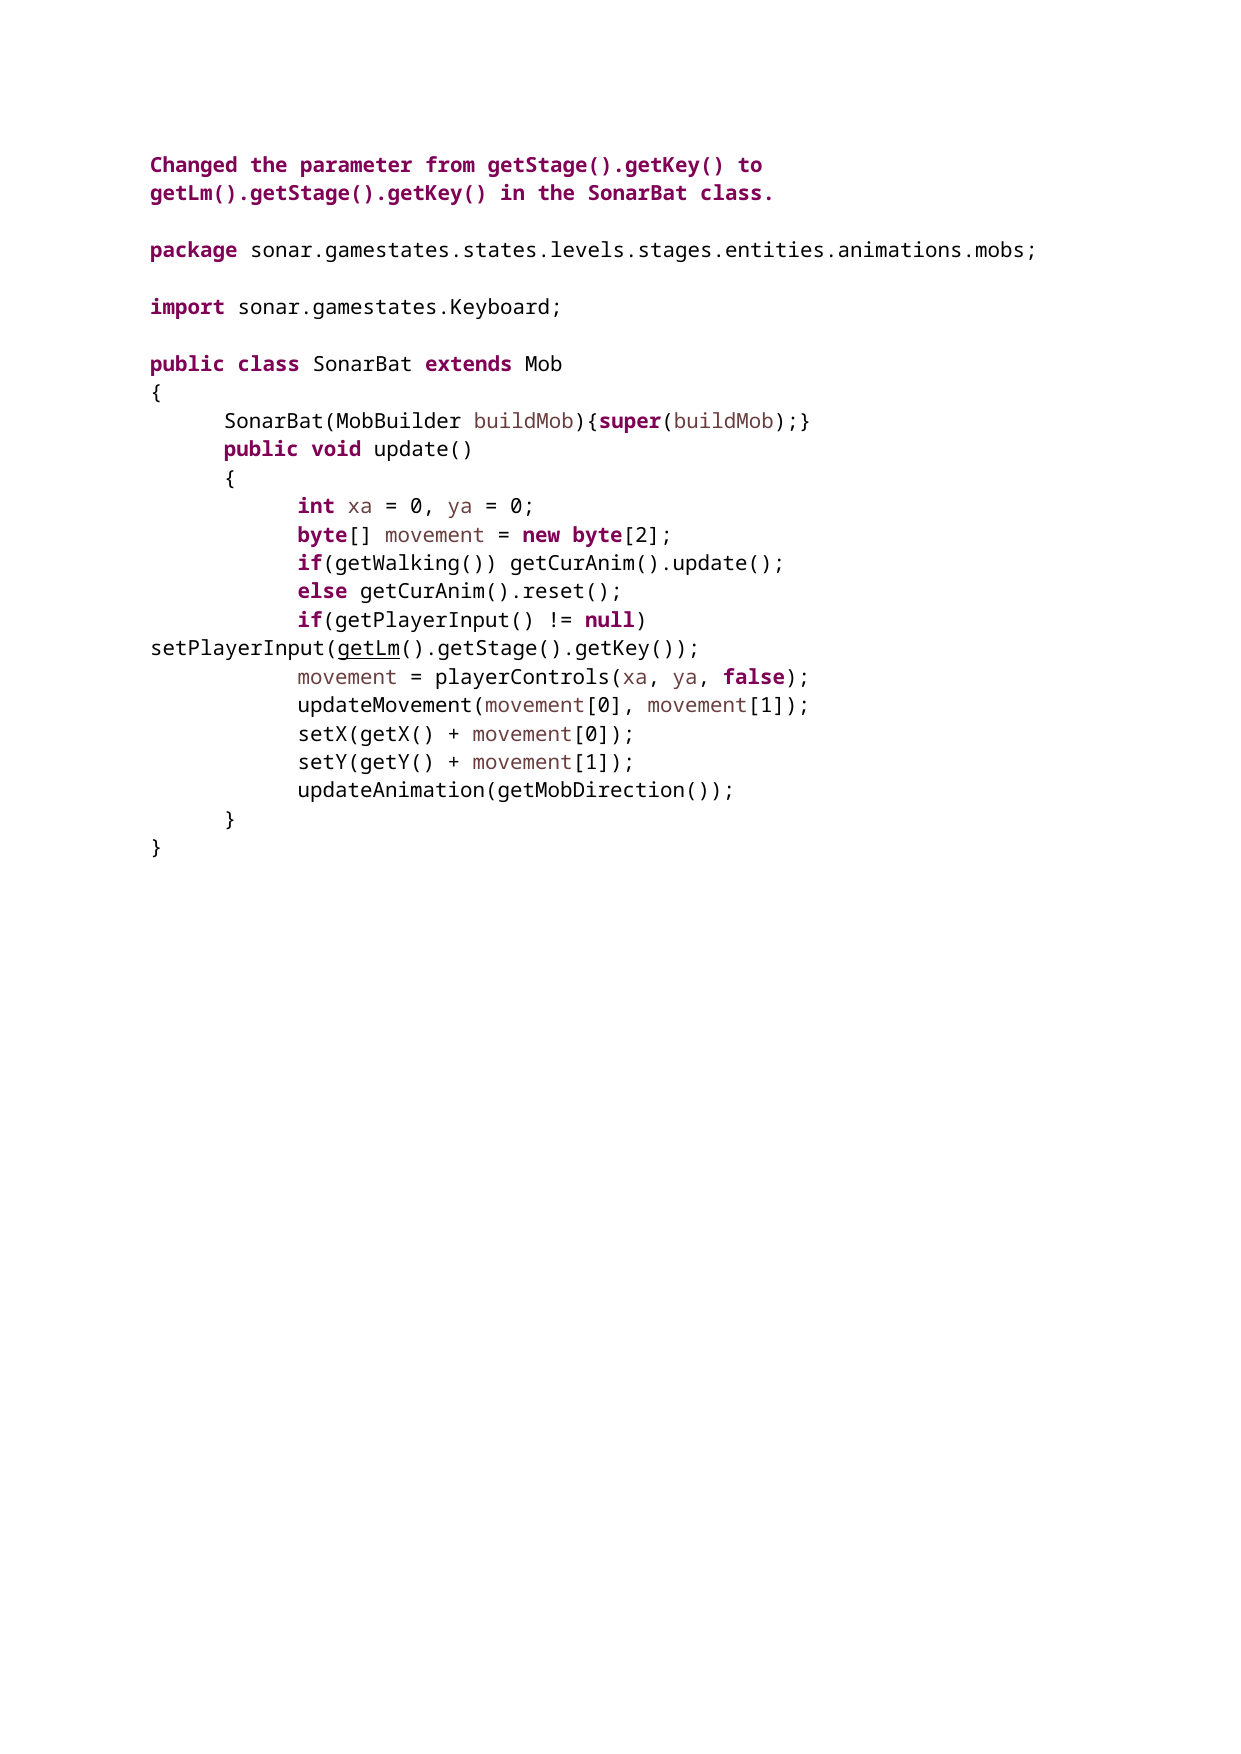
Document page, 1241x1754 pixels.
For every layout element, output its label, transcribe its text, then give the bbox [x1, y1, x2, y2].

text updateAnimation(getMobDirection()); [150, 776, 1090, 804]
text if(getPlayerInput() != null) setPlayerInput(getLm().getStage().getKey()); [150, 605, 1090, 662]
text public class SonarBat extends Mob [150, 349, 1090, 377]
text else getCurAnim().reset(); [150, 577, 1090, 605]
text movement = playerControls(xa, ya, false); [150, 662, 1090, 690]
text } [150, 804, 1090, 832]
text setX(getX() + movement[0]); [150, 719, 1090, 747]
text public void update() [150, 434, 1090, 463]
text Changed the parameter from getStage().getKey() to getLm().getStage().getKey() in the SonarBat class. [150, 150, 1090, 207]
text if(getWalking()) getCurAnim().update(); [150, 548, 1090, 577]
text updateMovement(movement[0], movement[1]); [150, 690, 1090, 719]
text { [150, 463, 1090, 491]
text SonarBat(MobBuilder buildMob){super(buildMob);} [150, 406, 1090, 434]
text byte[] movement = new byte[2]; [150, 520, 1090, 548]
text import sonar.gamestates.Keyboard; [150, 292, 1090, 321]
text setY(getY() + movement[1]); [150, 747, 1090, 776]
text package sonar.gamestates.states.levels.stages.entities.animations.mobs; [150, 235, 1090, 264]
text int xa = 0, ya = 0; [150, 491, 1090, 520]
text } [150, 832, 1090, 861]
text { [150, 377, 1090, 406]
